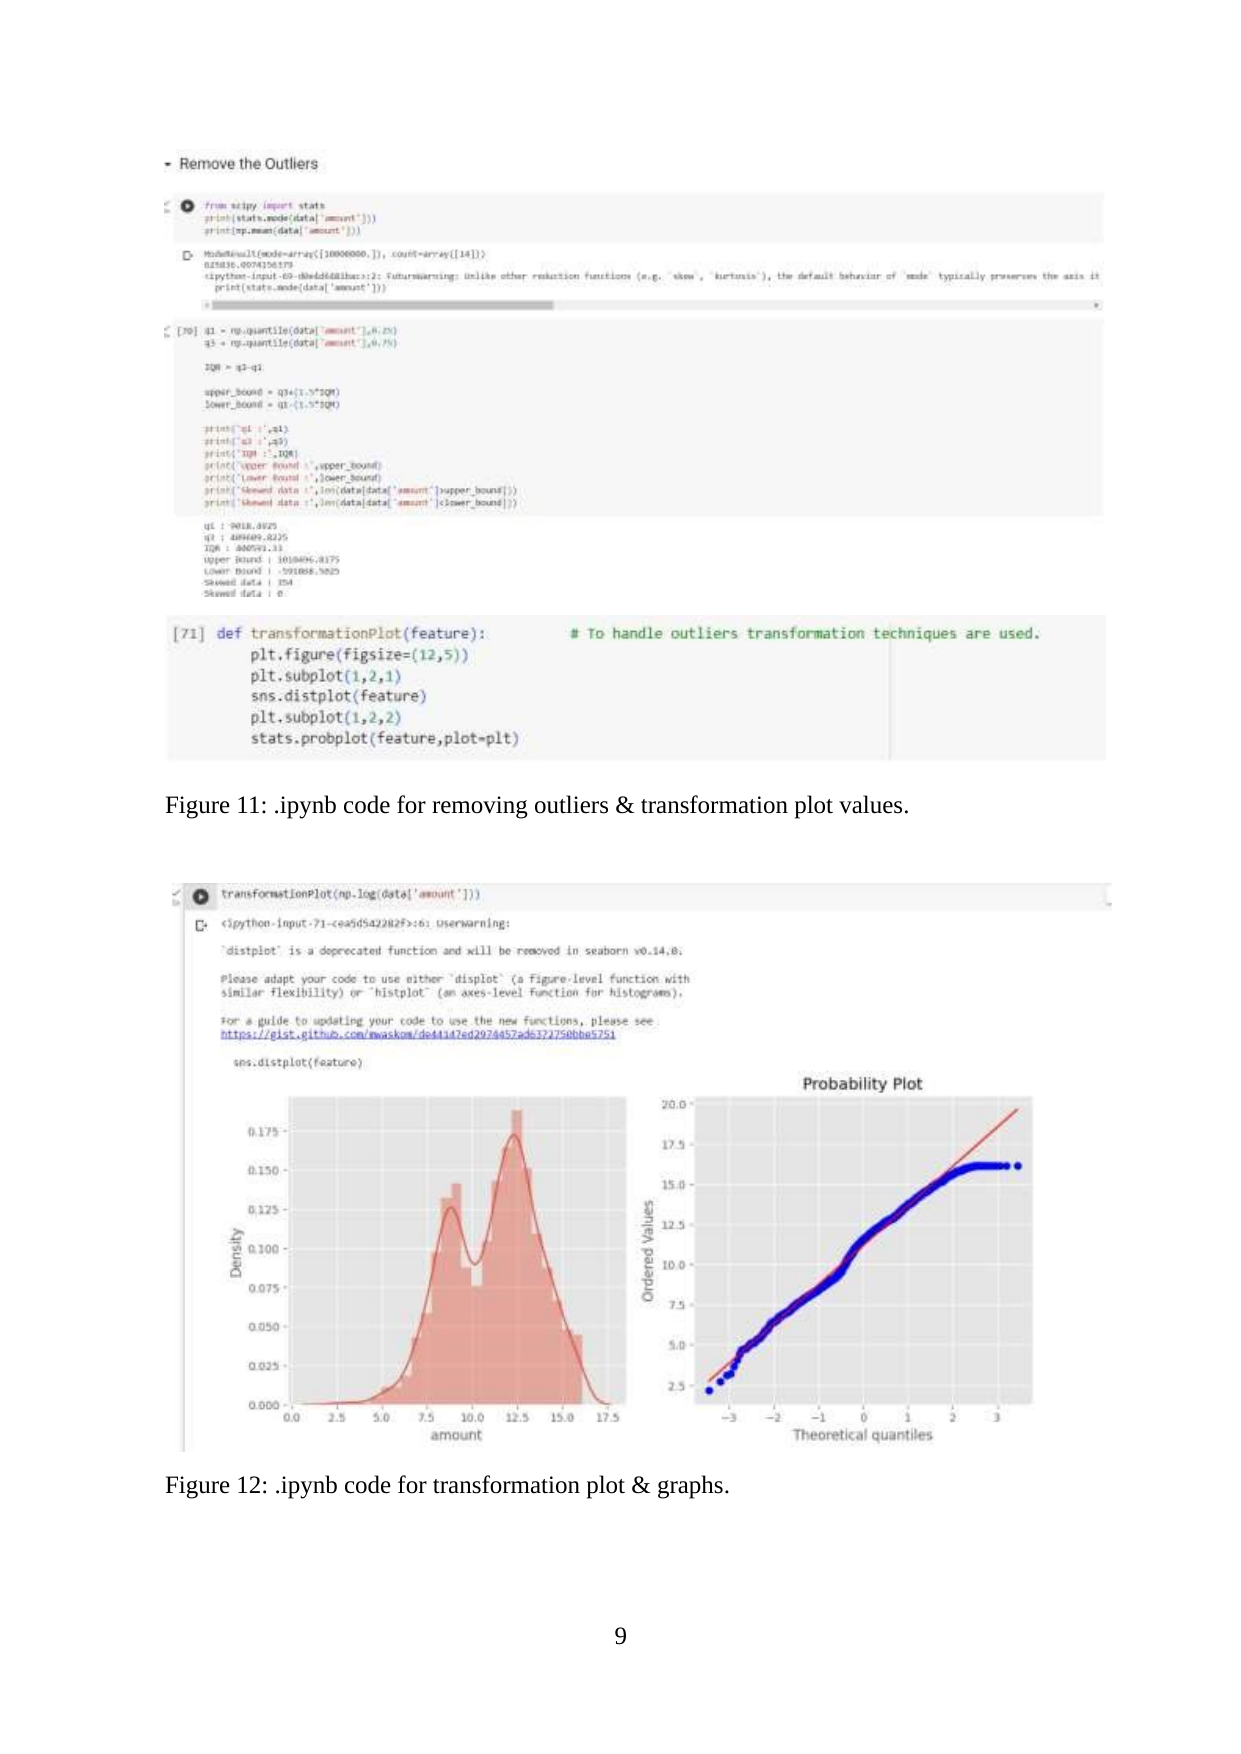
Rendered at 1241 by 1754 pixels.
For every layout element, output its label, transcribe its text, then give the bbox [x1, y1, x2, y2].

picture [164, 149, 1106, 597]
text Figure 12: .ipynb code for transformation plot & graphs. [165, 1470, 1110, 1498]
text Figure 11: .ipynb code for removing outliers & transformation plot values. [165, 790, 1110, 819]
picture [164, 615, 1106, 763]
picture [171, 883, 1112, 1452]
